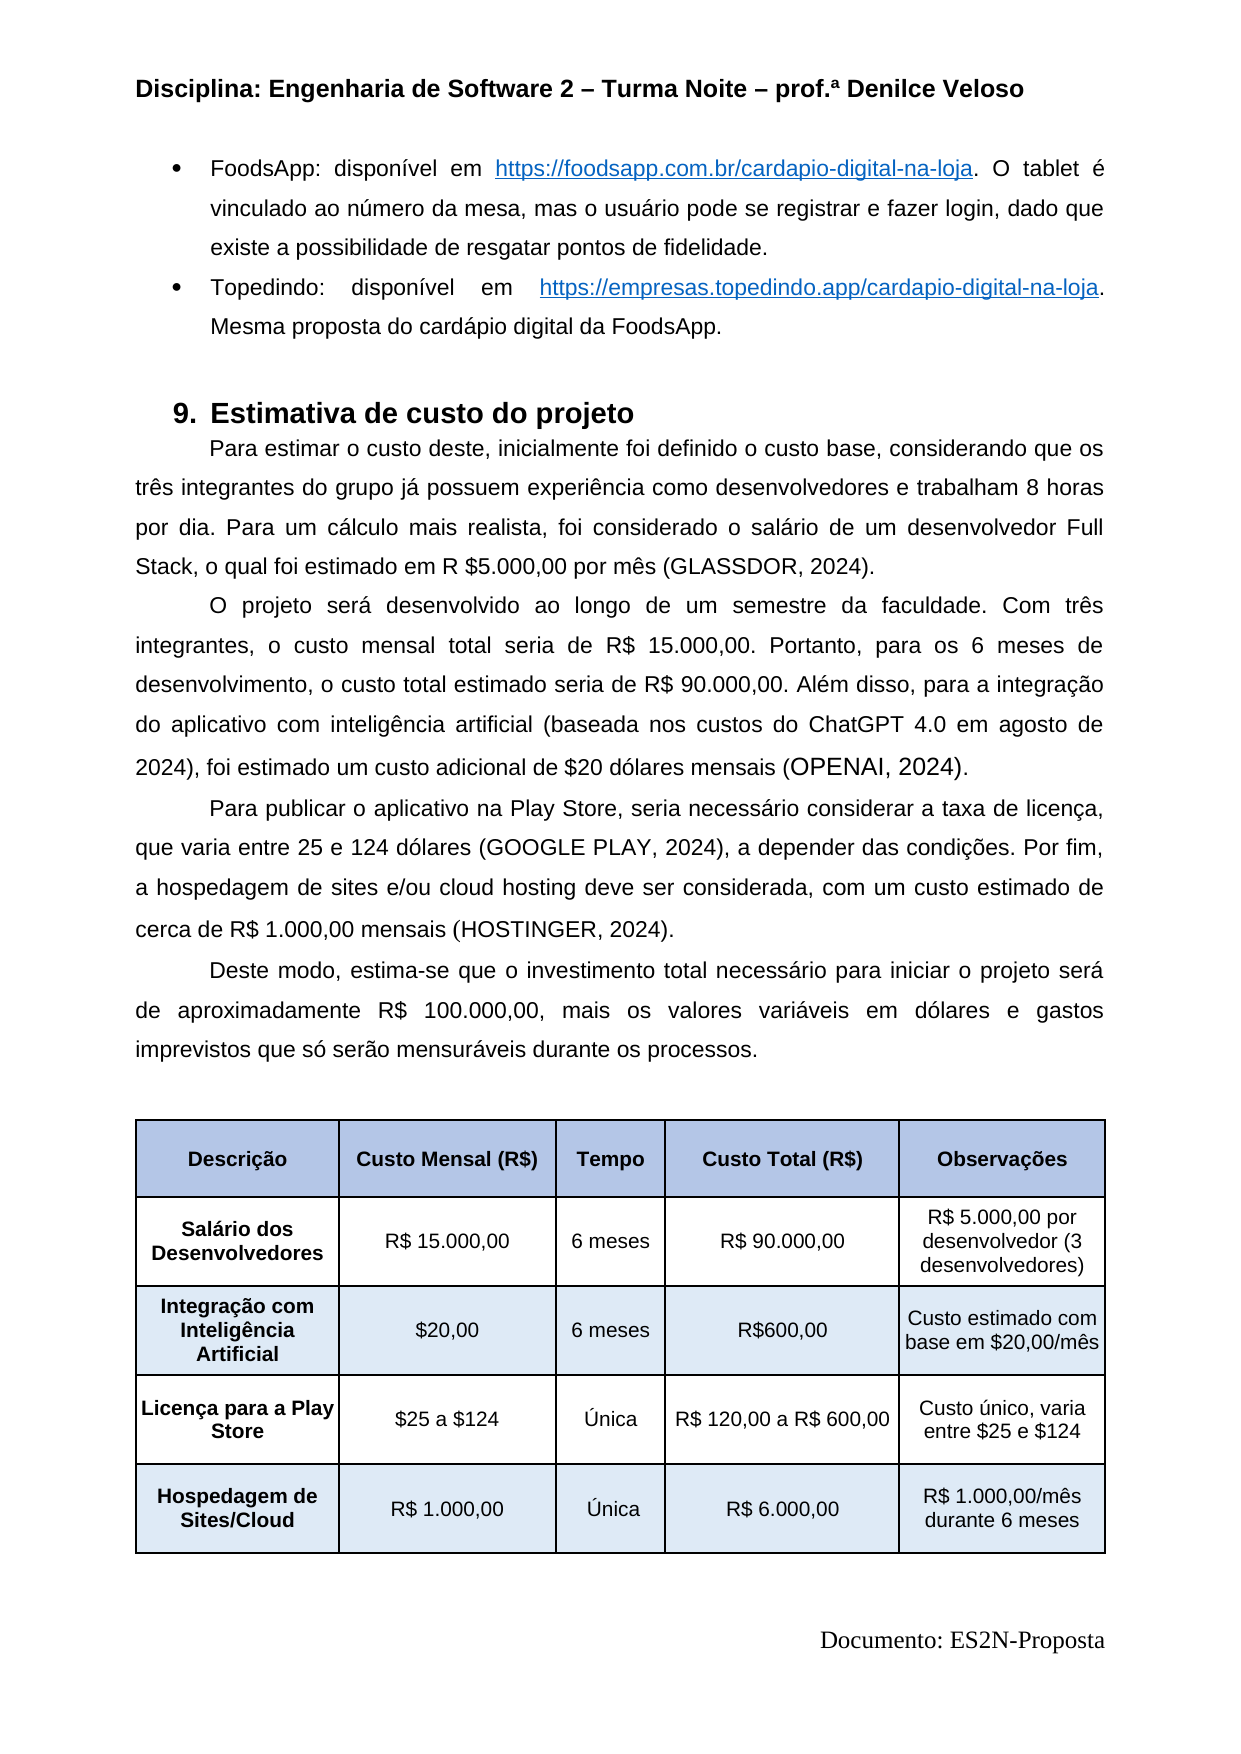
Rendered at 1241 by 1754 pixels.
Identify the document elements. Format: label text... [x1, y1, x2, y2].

table_cell Custo único, varia entre $25 e $124 [900, 1376, 1104, 1463]
table_header Custo Total (R$) [666, 1121, 898, 1196]
text Deste modo, estima-se que o investimento total necessário para iniciar o projeto será de aproximadamente R$ 100.000,00, mais os valores variáveis em dólares e gastos imprevistos que só serão mensuráveis durante os processos. [135, 957, 1105, 1063]
table_cell R$ 15.000,00 [340, 1198, 555, 1285]
table_cell Única [557, 1376, 664, 1463]
table_header Descrição [137, 1121, 338, 1196]
table_cell 6 meses [557, 1287, 664, 1374]
table_cell Licença para a Play Store [137, 1376, 338, 1463]
table_header Tempo [557, 1121, 664, 1196]
text O projeto será desenvolvido ao longo de um semestre da faculdade. Com três integrantes, o custo mensal total seria de R$ 15.000,00. Portanto, para os 6 meses de desenvolvimento, o custo total estimado seria de R$ 90.000,00. Além disso, para a integração do aplicativo com inteligência artificial (baseada nos custos do ChatGPT 4.0 em agosto de 2024), foi estimado um custo adicional de $20 dólares mensais (OPENAI, 2024). [135, 592, 1105, 780]
table_header Custo Mensal (R$) [340, 1121, 555, 1196]
table_cell R$ 90.000,00 [666, 1198, 898, 1285]
table_header Observações [900, 1121, 1104, 1196]
table_cell R$ 1.000,00/mês durante 6 meses [900, 1465, 1104, 1552]
table_cell $20,00 [340, 1287, 555, 1374]
table_cell Integração com Inteligência Artificial [137, 1287, 338, 1374]
table_cell R$ 120,00 a R$ 600,00 [666, 1376, 898, 1463]
text Para estimar o custo deste, inicialmente foi definido o custo base, considerando que os três integrantes do grupo já possuem experiência como desenvolvedores e trabalham 8 horas por dia. Para um cálculo mais realista, foi considerado o salário de um desenvolvedor Full Stack, o qual foi estimado em R $5.000,00 por mês (GLASSDOR, 2024). [135, 434, 1105, 579]
list Estimativa de custo do projeto [173, 396, 1105, 429]
table_cell Salário dos Desenvolvedores [137, 1198, 338, 1285]
list FoodsApp: disponível em https://foodsapp.com.br/cardapio-digital-na-loja. O tablet é vinculado ao número da mesa, mas o usuário pode se registrar e fazer login, dado que existe a possibilidade de resgatar pontos de fidelidade. [173, 155, 1105, 261]
table_cell R$ 6.000,00 [666, 1465, 898, 1552]
table_cell R$ 1.000,00 [340, 1465, 555, 1552]
table_cell 6 meses [557, 1198, 664, 1285]
table_cell R$ 5.000,00 por desenvolvedor (3 desenvolvedores) [900, 1198, 1104, 1285]
list Topedindo: disponível em https://empresas.topedindo.app/cardapio-digital-na-loja. Mesma proposta do cardápio digital da FoodsApp. [173, 274, 1105, 340]
table_cell Única [557, 1465, 664, 1552]
table_cell $25 a $124 [340, 1376, 555, 1463]
table_cell Custo estimado com base em $20,00/mês [900, 1287, 1104, 1374]
table_cell R$600,00 [666, 1287, 898, 1374]
text Para publicar o aplicativo na Play Store, seria necessário considerar a taxa de licença, que varia entre 25 e 124 dólares (GOOGLE PLAY, 2024), a depender das condições. Por fim, a hospedagem de sites e/ou cloud hosting deve ser considerada, com um custo estimado de cerca de R$ 1.000,00 mensais (HOSTINGER, 2024). [135, 795, 1105, 943]
table_cell Hospedagem de Sites/Cloud [137, 1465, 338, 1552]
